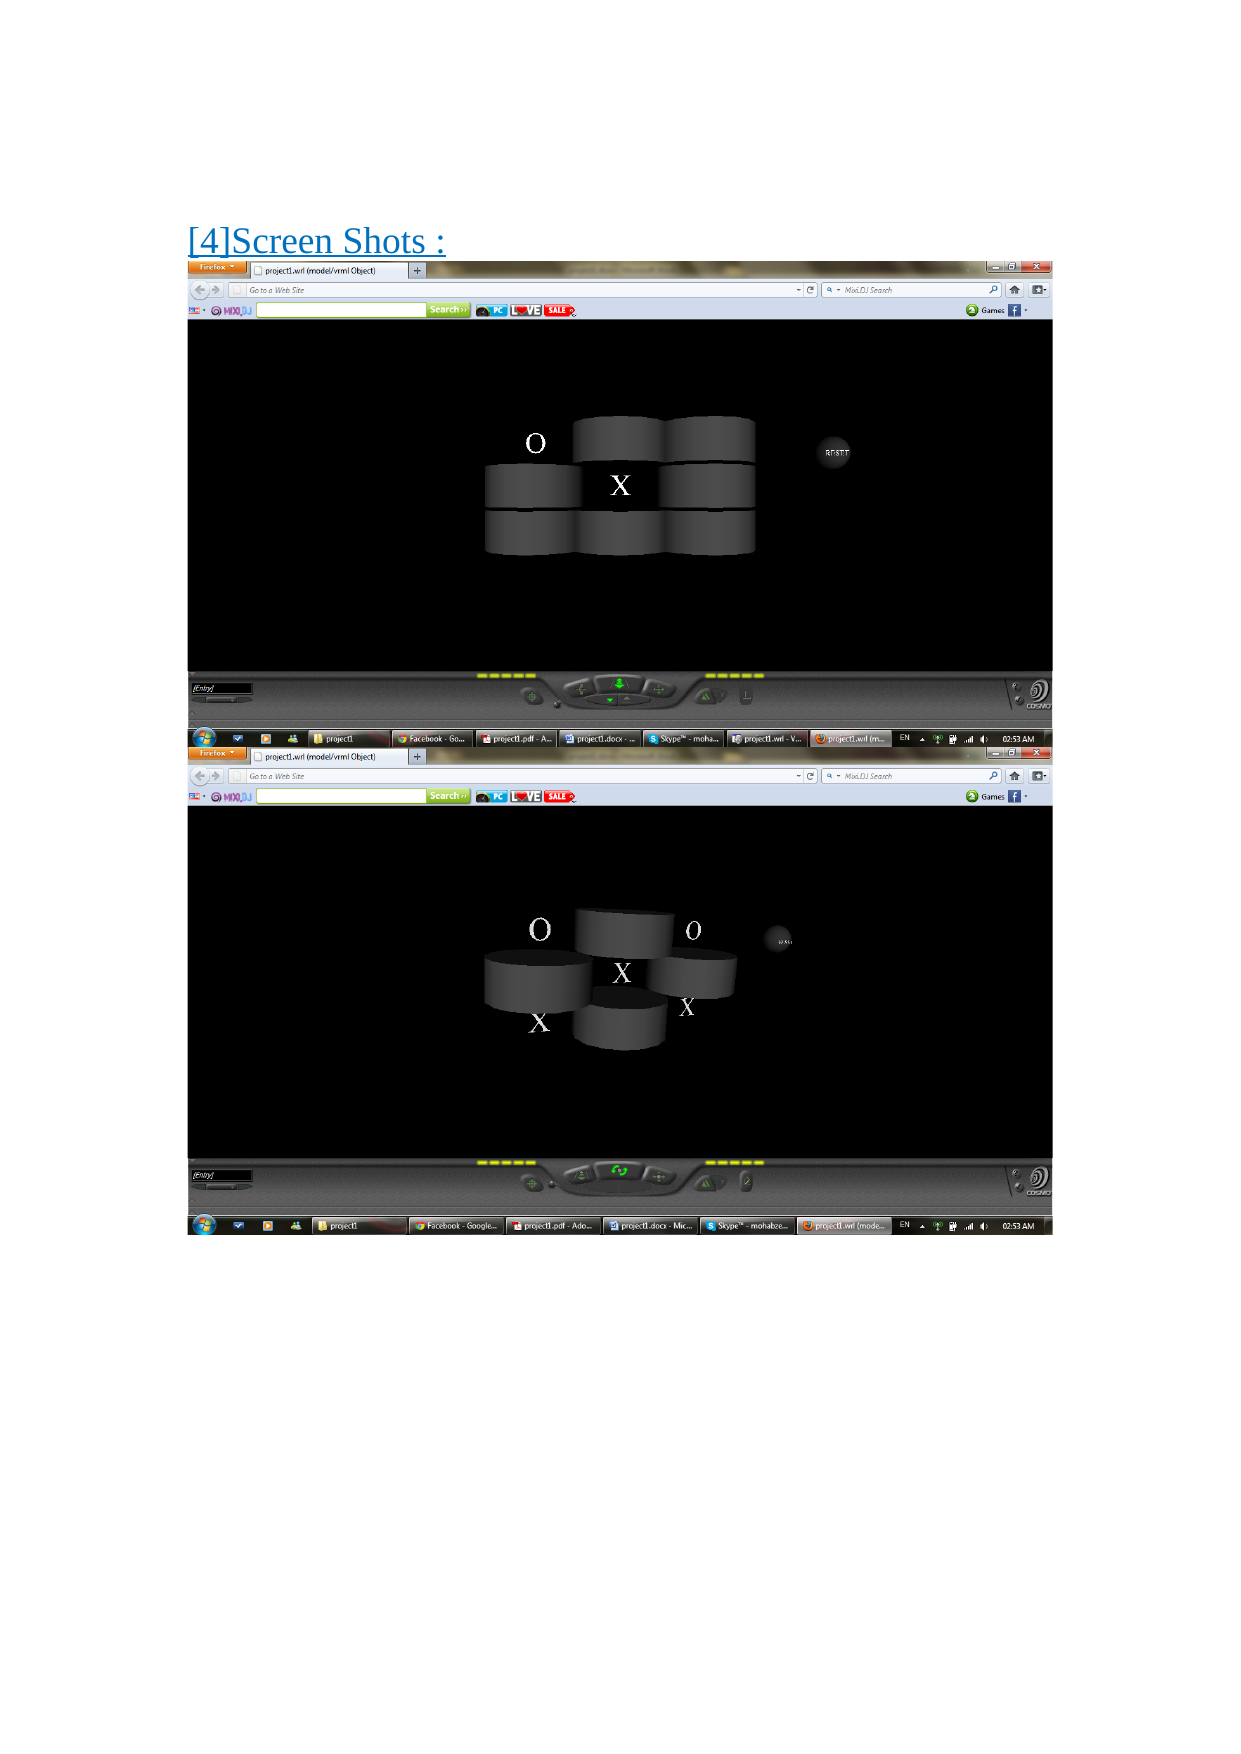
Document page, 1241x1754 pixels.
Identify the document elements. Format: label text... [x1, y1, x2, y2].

text [4]Screen Shots : [187, 218, 1053, 261]
picture [187, 261, 1053, 1235]
